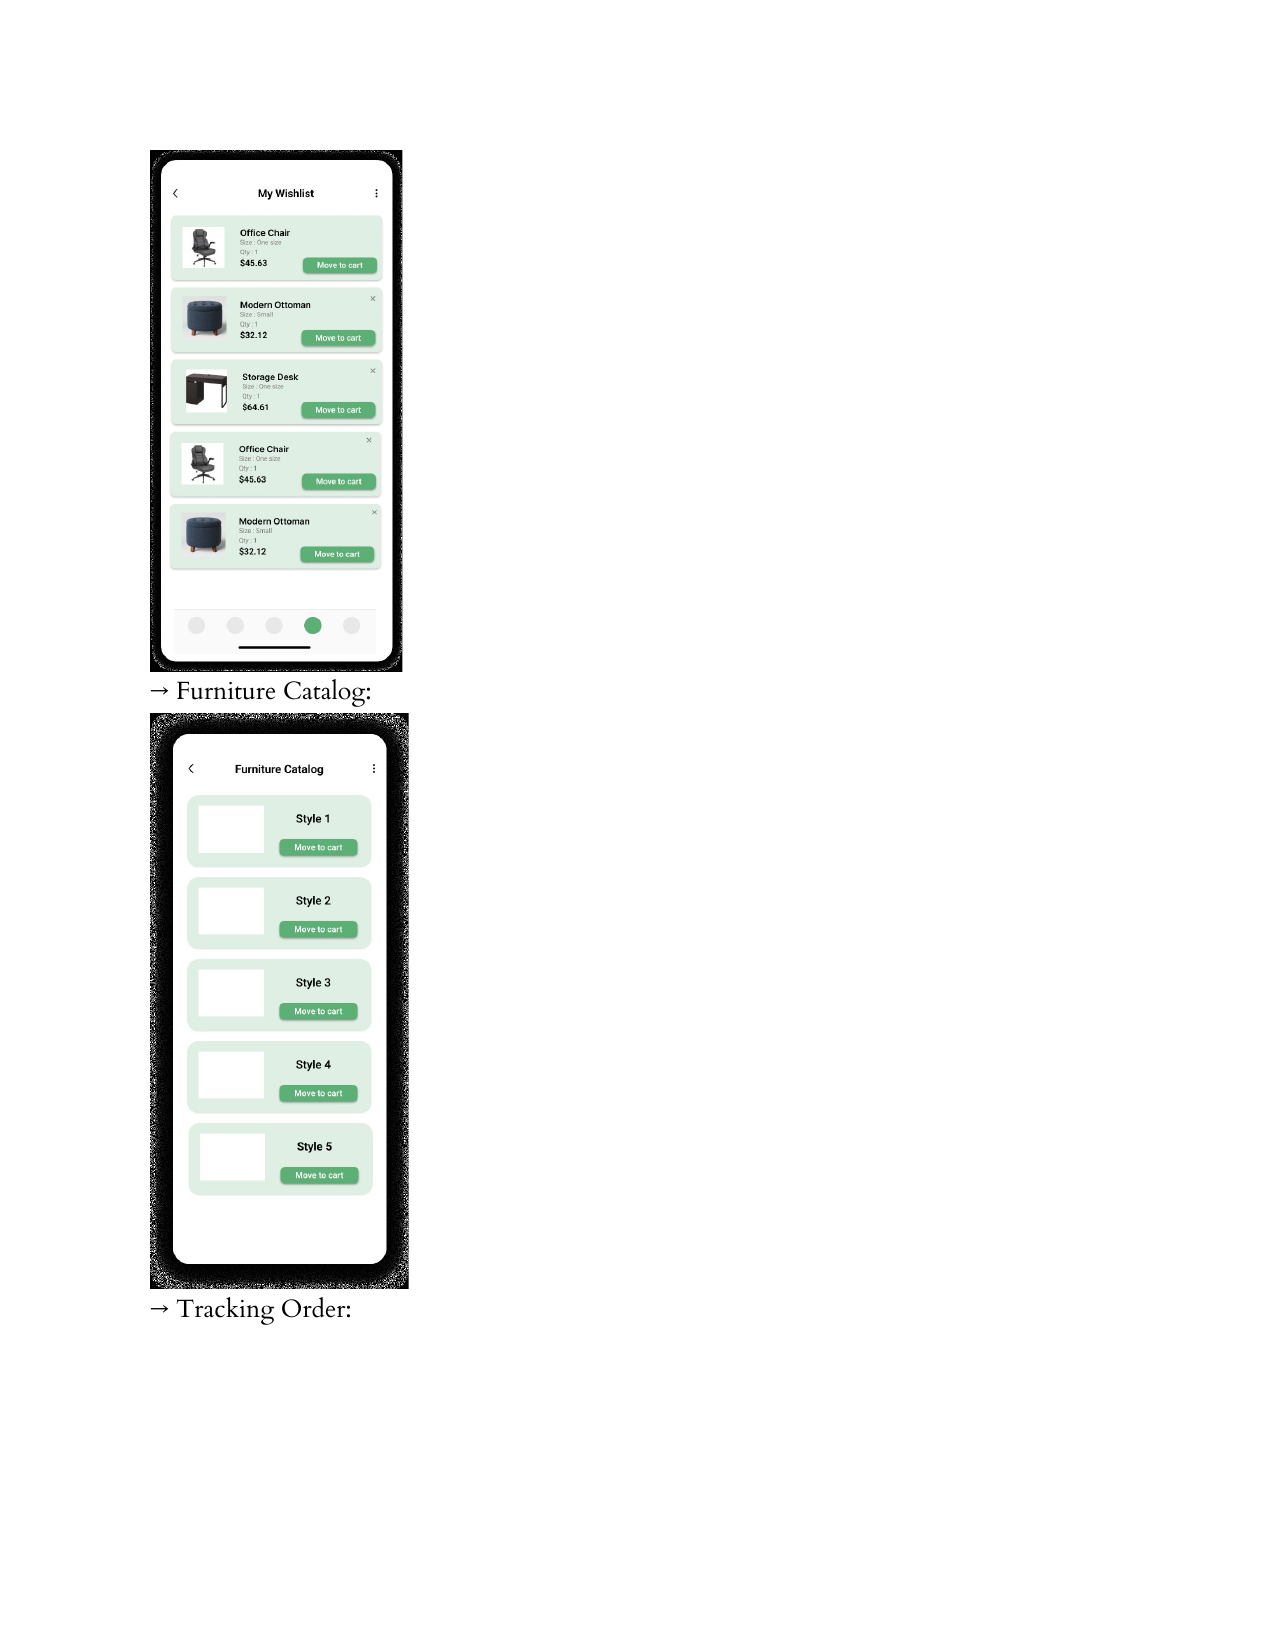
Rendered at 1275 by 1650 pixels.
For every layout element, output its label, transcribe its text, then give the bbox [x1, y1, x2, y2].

picture [150, 713, 409, 1289]
text → Furniture Catalog: [150, 675, 1125, 709]
picture [150, 150, 403, 672]
text → Tracking Order: [150, 1293, 1125, 1327]
